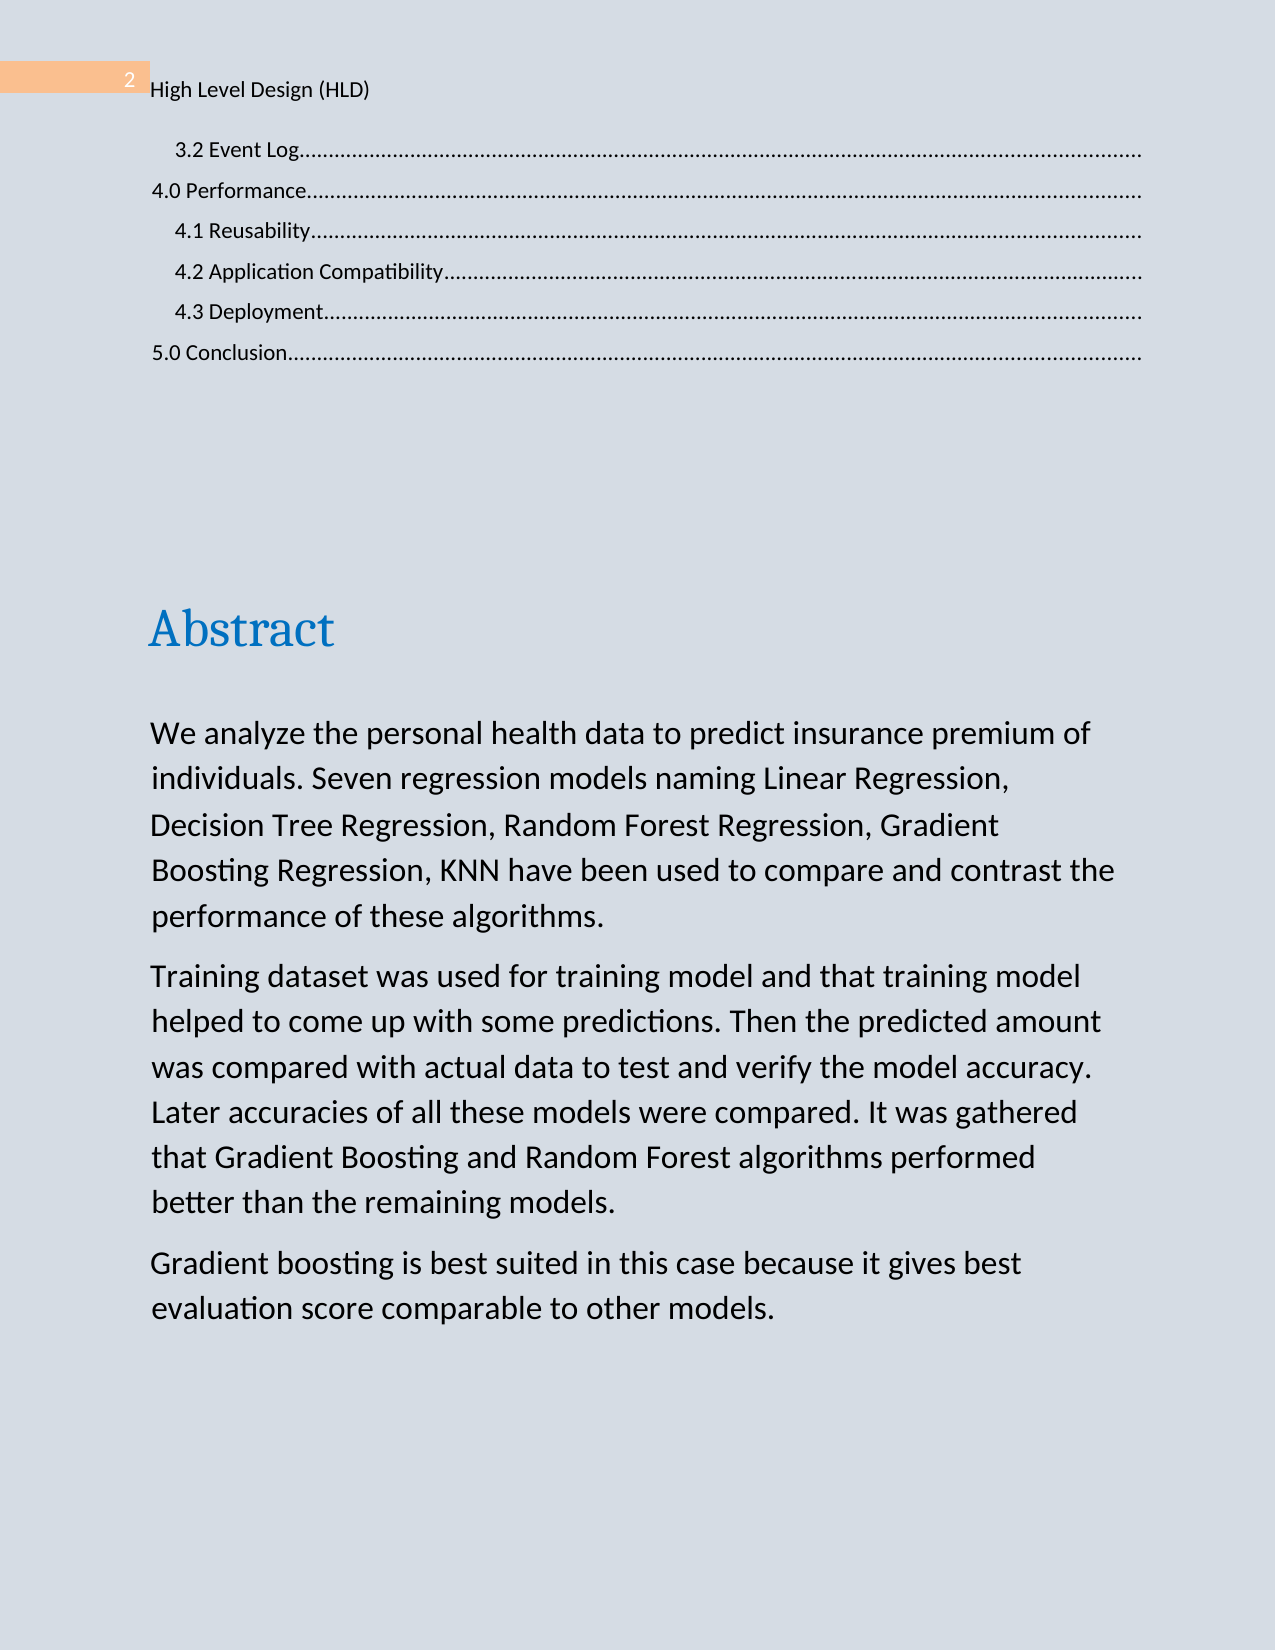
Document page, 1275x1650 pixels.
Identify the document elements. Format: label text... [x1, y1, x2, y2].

text Training dataset was used for training model and that training model helped to come up with some predictions. Then the predicted amount was compared with actual data to test and verify the model accuracy. Later accuracies of all these models were compared. It was gathered that Gradient Boosting and Random Forest algorithms performed better than the remaining models. [150, 955, 1125, 1222]
text Gradient boosting is best suited in this case because it gives best evaluation score comparable to other models. [150, 1242, 1125, 1328]
text We analyze the personal health data to predict insurance premium of individuals. Seven regression models naming Linear Regression, [150, 712, 1125, 798]
subtitle Abstract [148, 598, 1173, 660]
text Decision Tree Regression, Random Forest Regression, Gradient Boosting Regression, KNN have been used to compare and contrast the performance of these algorithms. [150, 804, 1125, 935]
